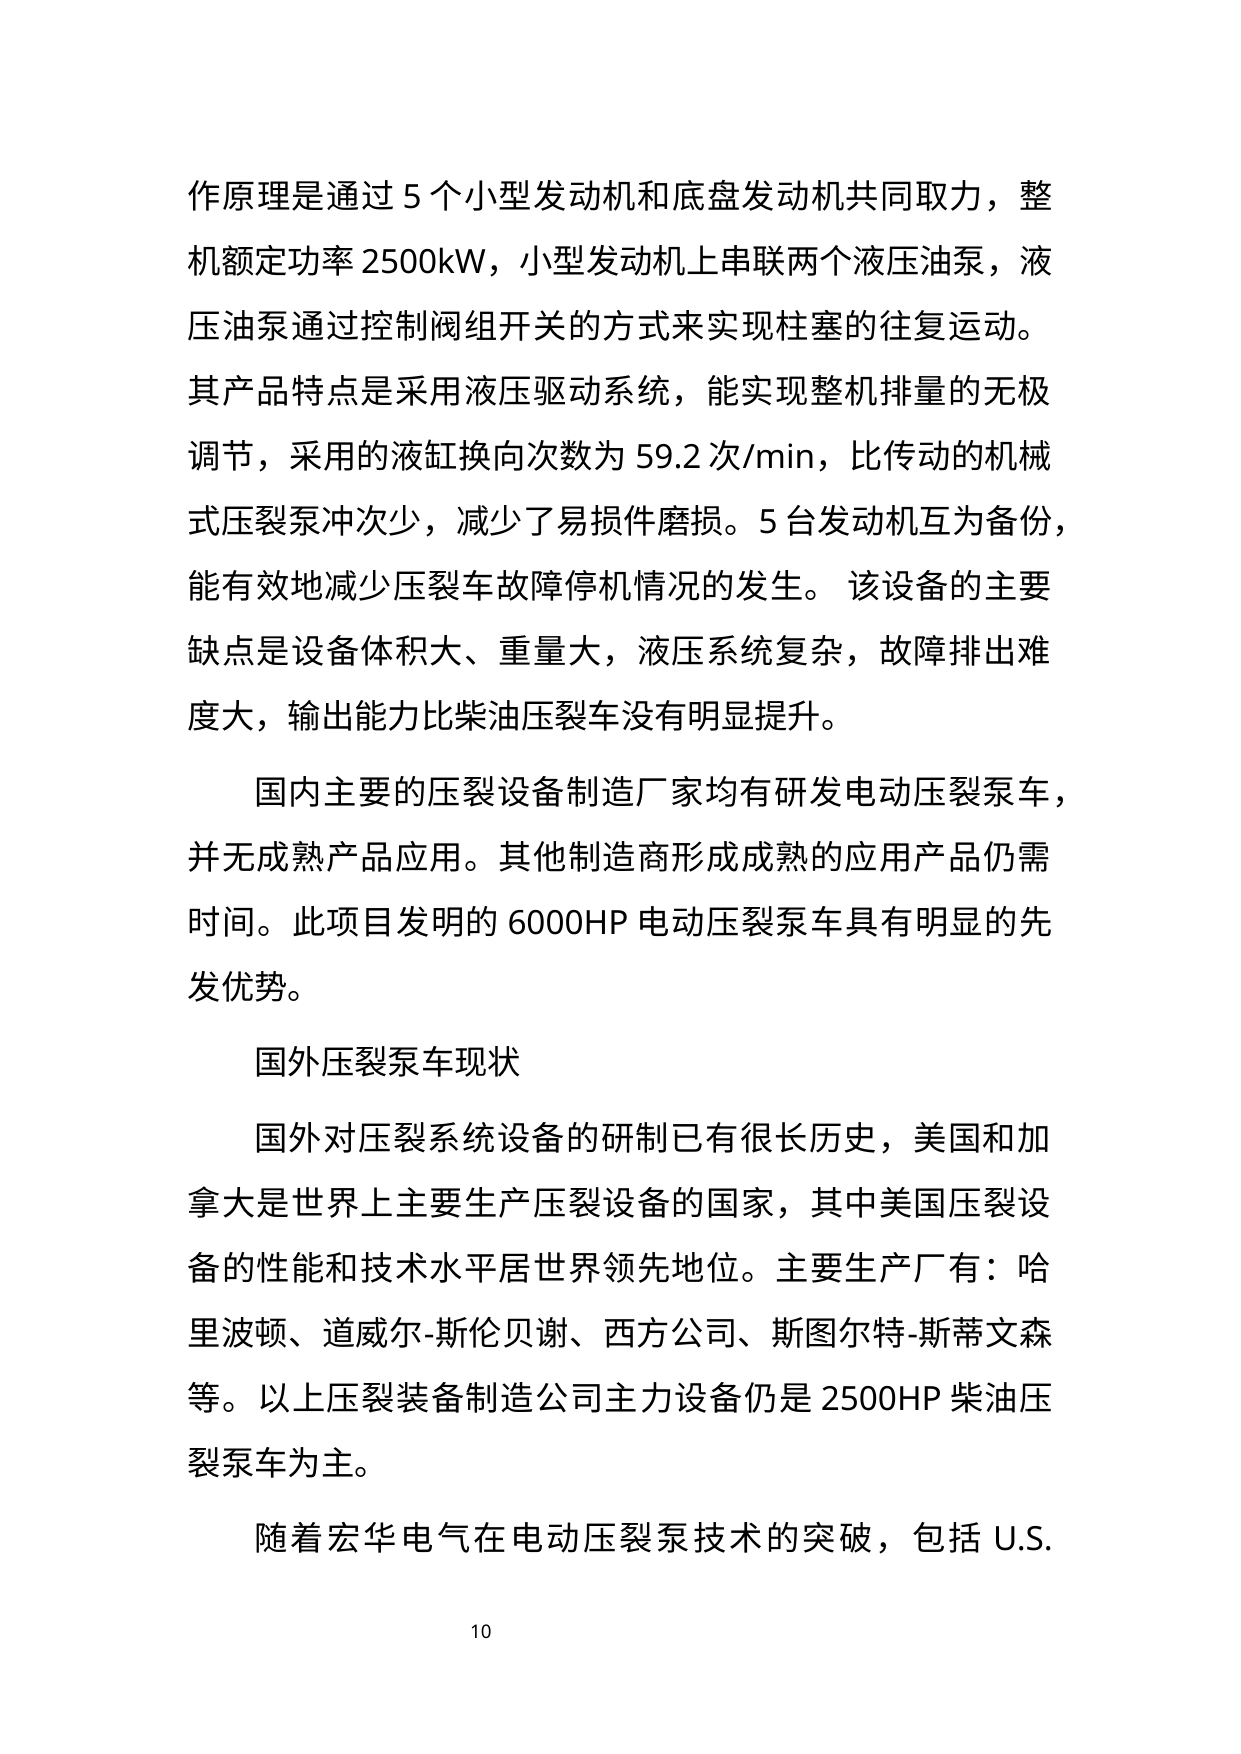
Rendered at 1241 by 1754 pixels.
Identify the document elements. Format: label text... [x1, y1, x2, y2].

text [187, 162, 1053, 747]
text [187, 1504, 1053, 1569]
text 国外压裂泵车现状 [187, 1028, 1053, 1093]
text 国外对压裂系统设备的研制已有很长历史，美国和加拿大是世界上主要生产压裂设备的国家，其中美国压裂设备的性能和技术水平居世界领先地位。主要生产厂有：哈里波顿、道威尔-斯伦贝谢、西方公司、斯图尔特-斯蒂文森等。以上压裂装备制造公司主力设备仍是2500HP柴油压裂泵车为主。 [187, 1103, 1053, 1493]
text 国内主要的压裂设备制造厂家均有研发电动压裂泵车，并无成熟产品应用。其他制造商形成成熟的应用产品仍需时间。此项目发明的6000HP电动压裂泵车具有明显的先发优势。 [187, 757, 1053, 1017]
